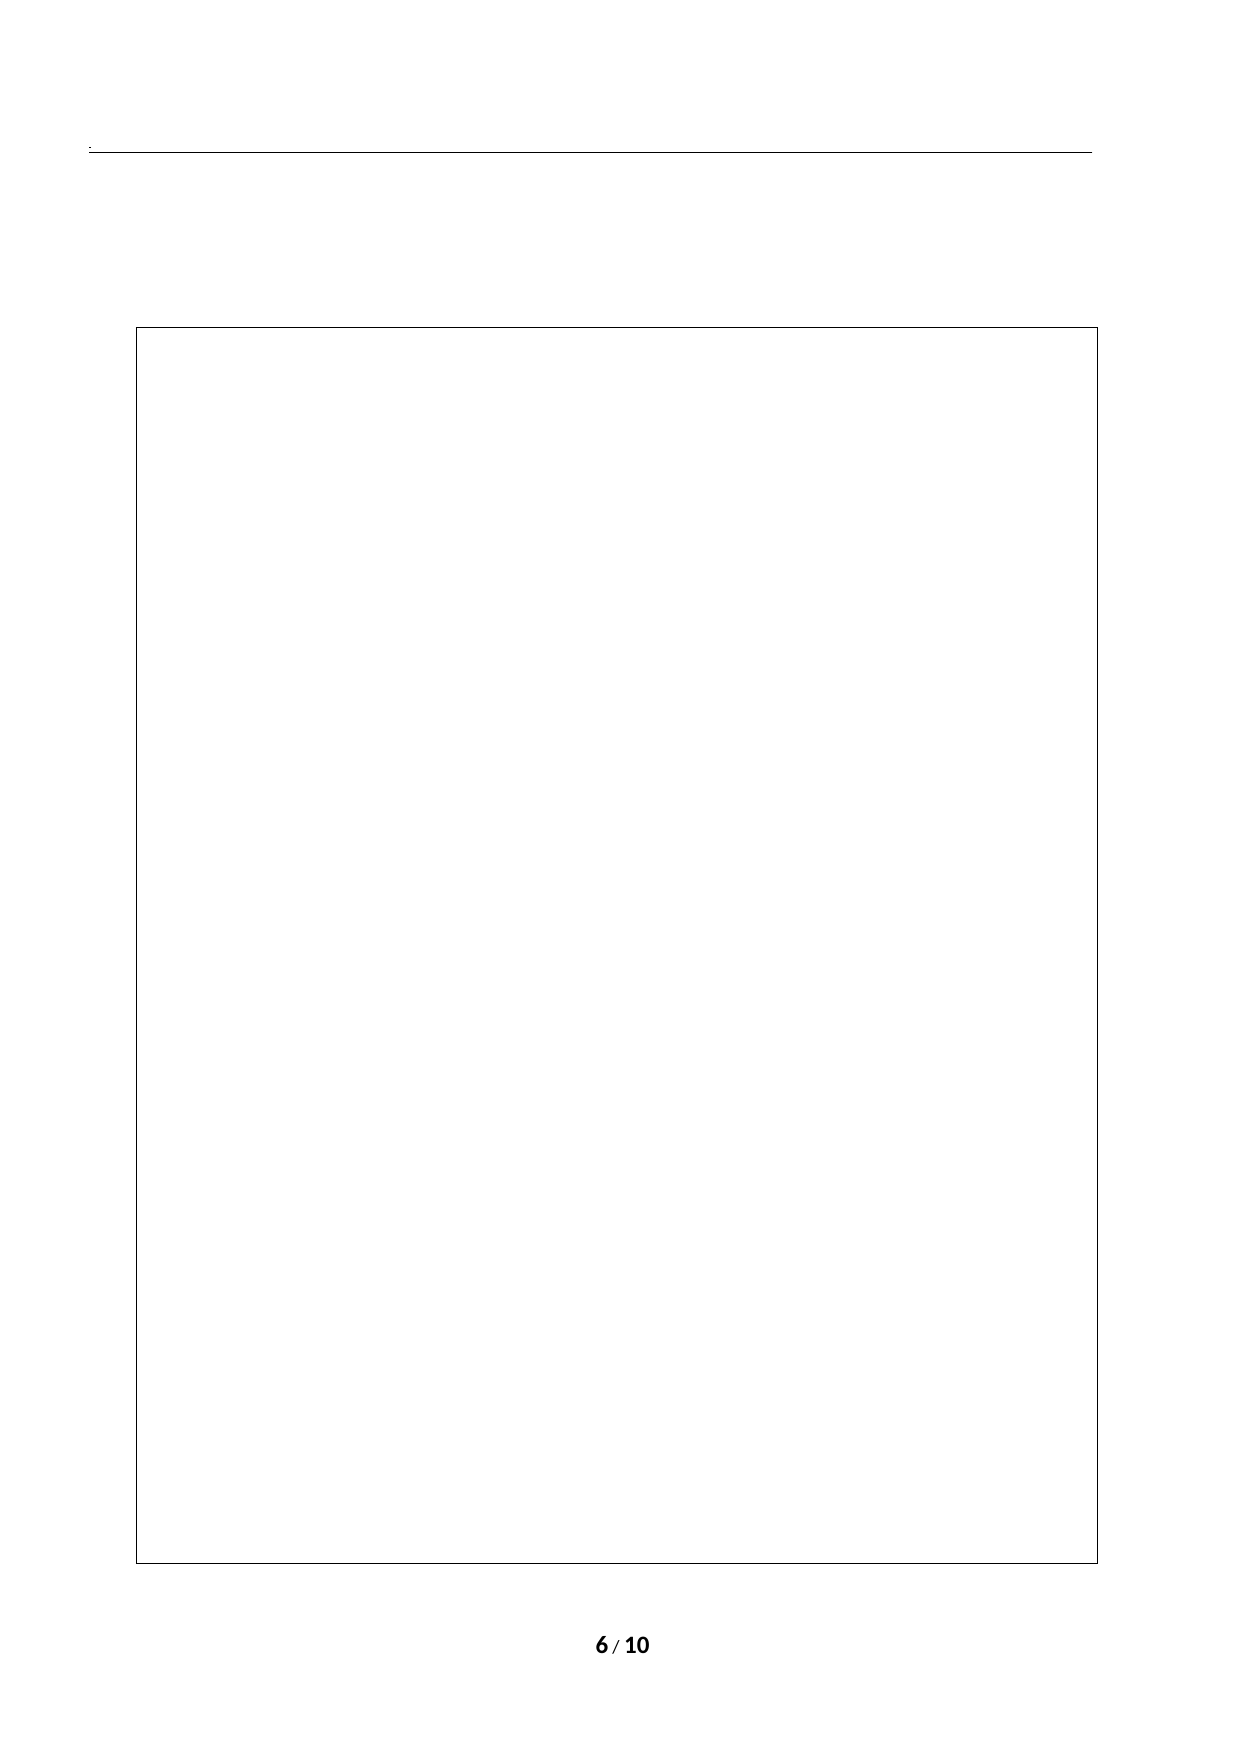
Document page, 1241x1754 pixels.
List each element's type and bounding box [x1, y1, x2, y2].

table_cell [137, 328, 1097, 1563]
